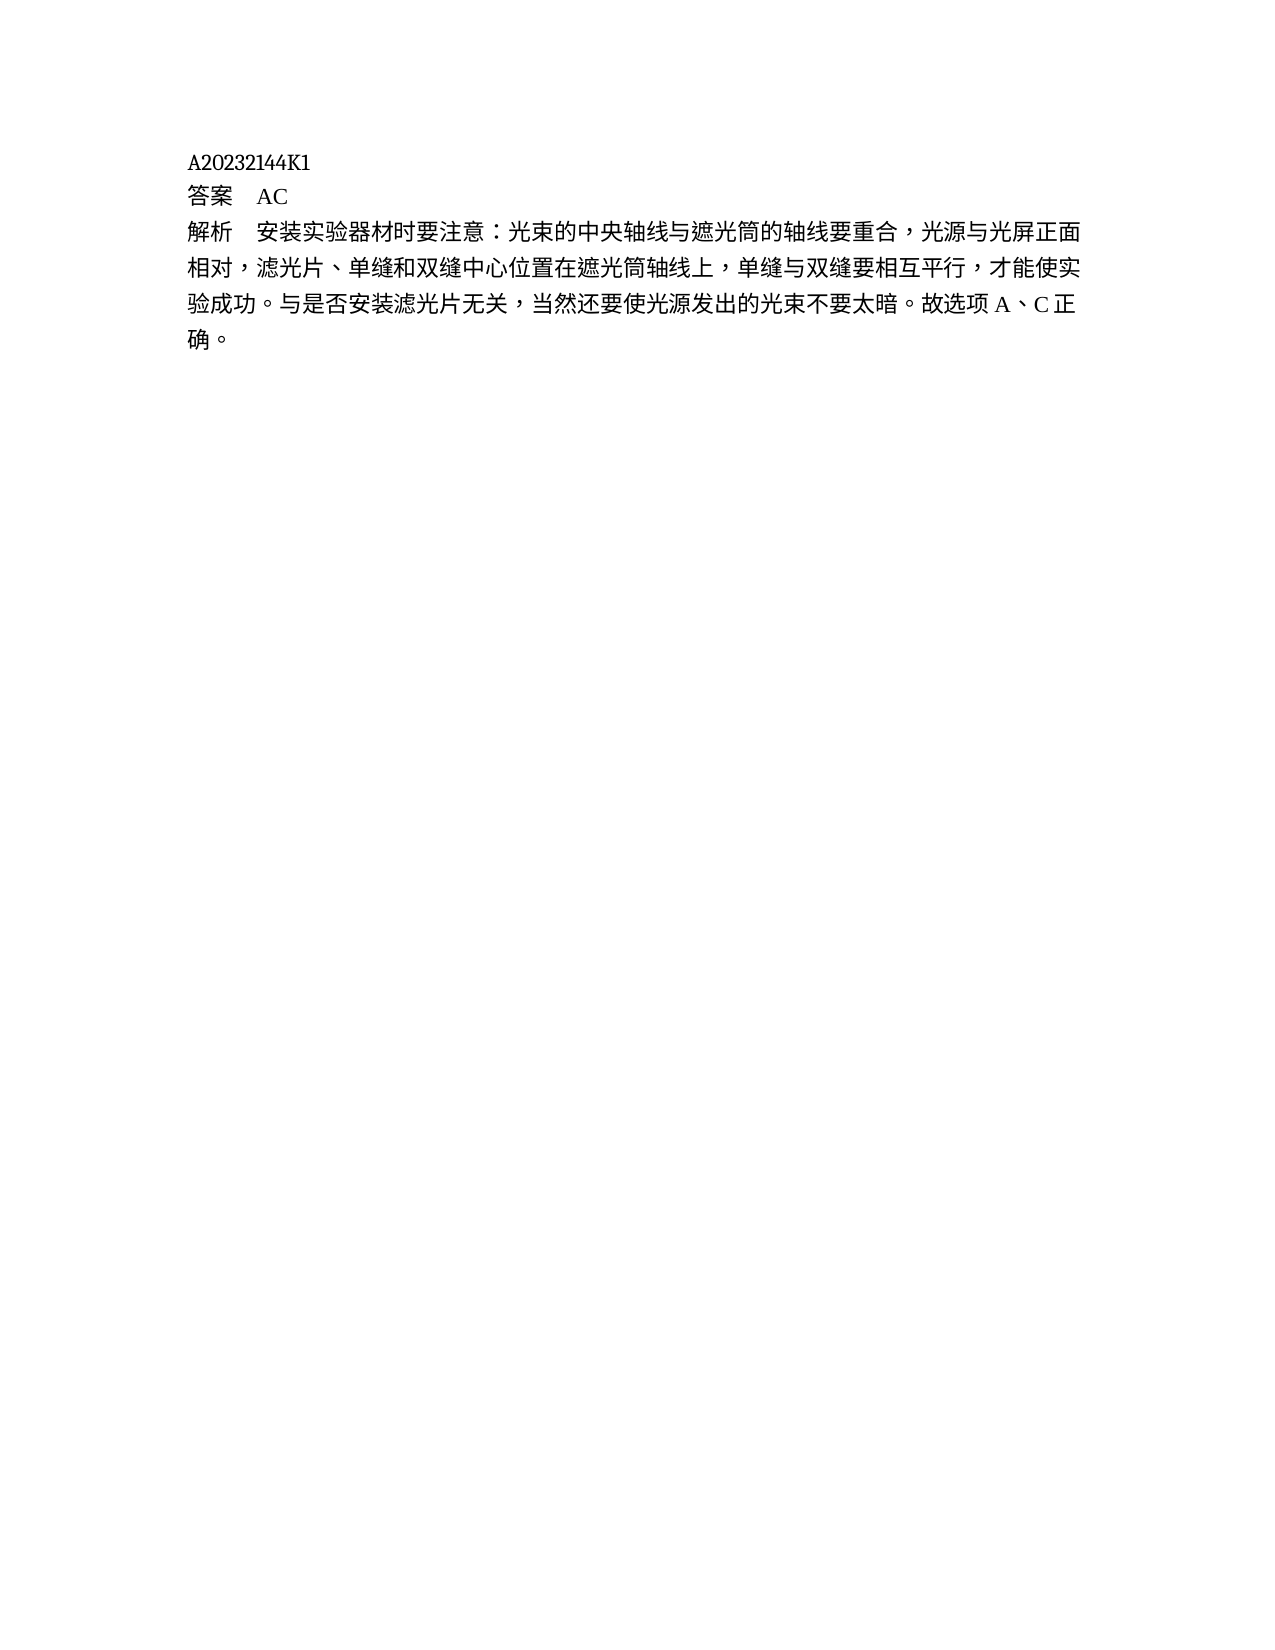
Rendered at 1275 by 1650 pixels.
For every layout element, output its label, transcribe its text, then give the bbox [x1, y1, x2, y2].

text 解析 安装实验器材时要注意：光束的中央轴线与遮光筒的轴线要重合，光源与光屏正面相对，滤光片、单缝和双缝中心位置在遮光筒轴线上，单缝与双缝要相互平行，才能使实验成功。与是否安装滤光片无关，当然还要使光源发出的光束不要太暗。故选项A、C正确。 [187, 216, 1087, 355]
text A20232144K1 [187, 150, 1087, 176]
text 答案 AC [187, 180, 1087, 211]
